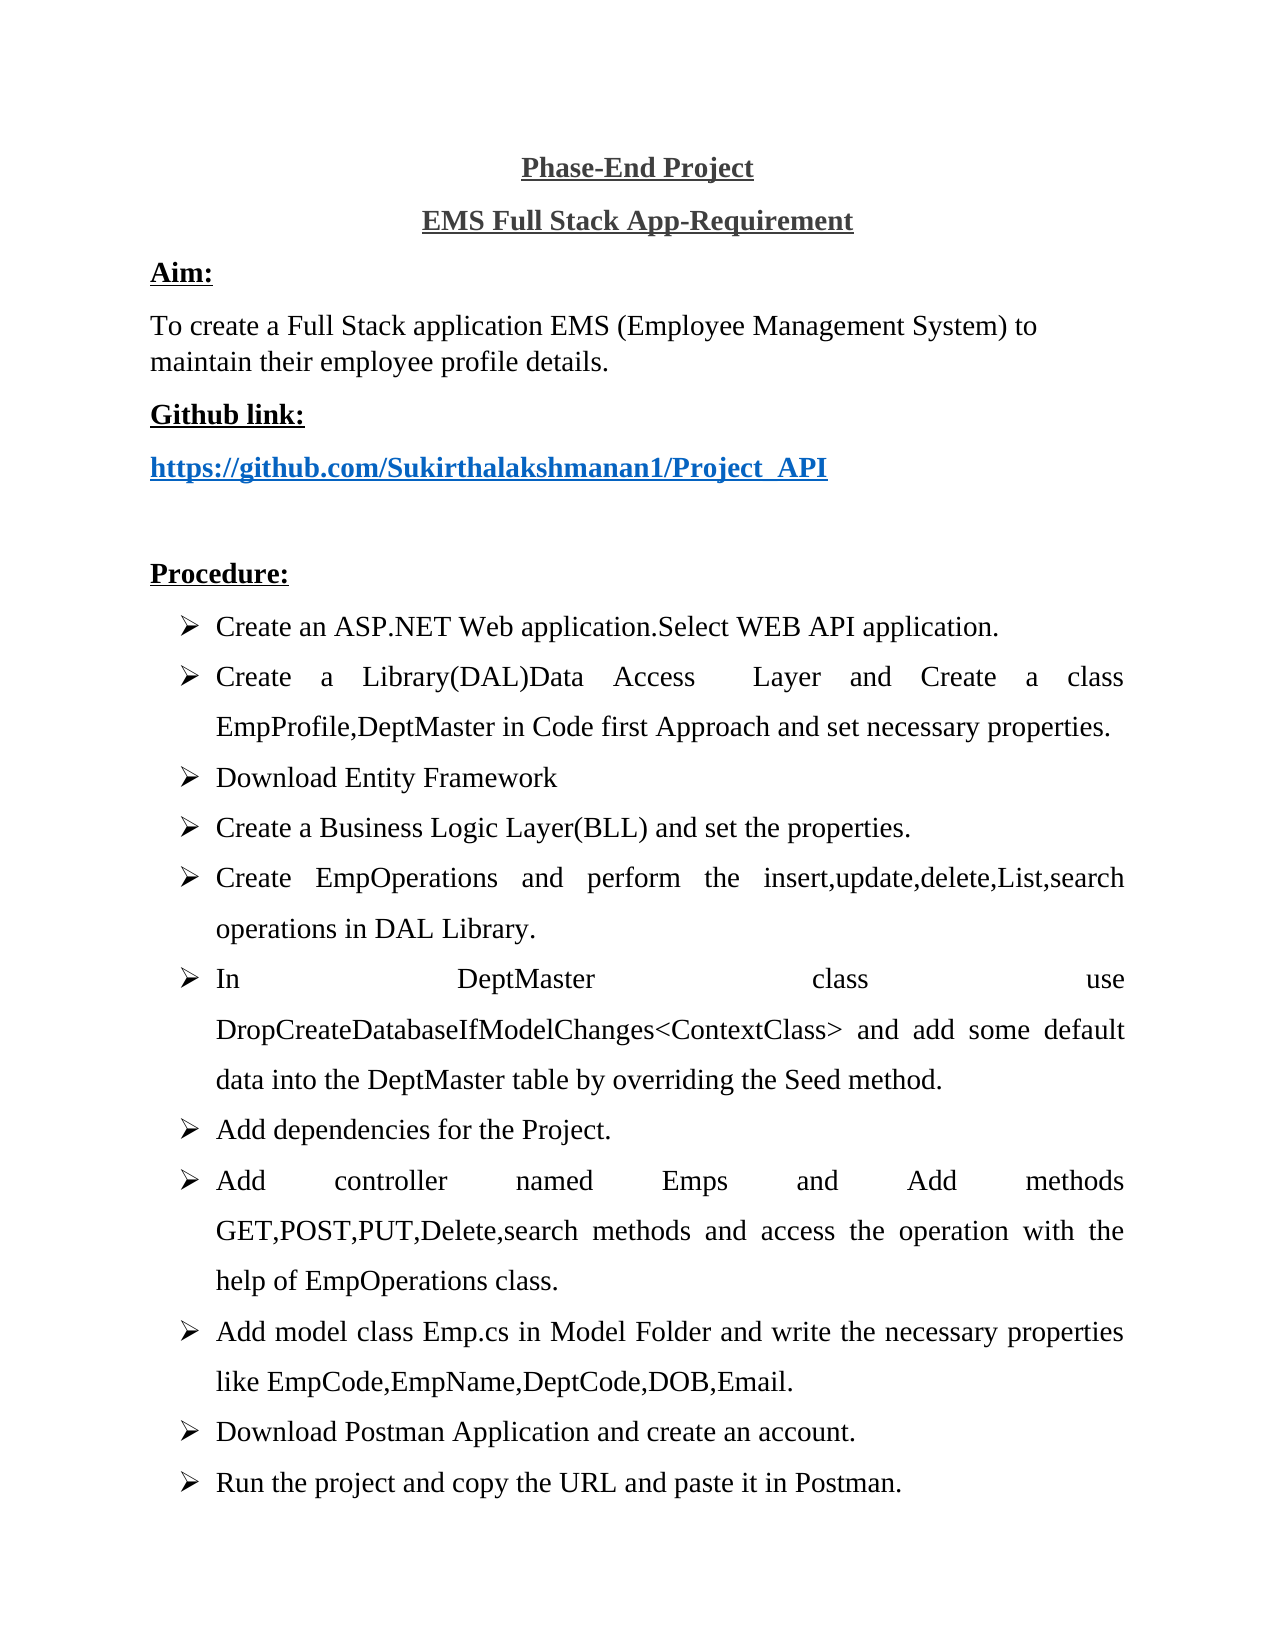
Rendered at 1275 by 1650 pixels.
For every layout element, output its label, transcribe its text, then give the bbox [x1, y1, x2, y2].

list Download Entity Framework [178, 760, 1125, 793]
list Add dependencies for the Project. [178, 1112, 1125, 1146]
list Download Postman Application and create an account. [178, 1414, 1125, 1448]
list Add model class Emp.cs in Model Folder and write the necessary properties like EmpCode,EmpName,DeptCode,DOB,Email. [178, 1314, 1125, 1398]
list Run the project and copy the URL and paste it in Postman. [178, 1465, 1125, 1499]
text Phase-End Project [150, 150, 1125, 183]
list Create an ASP.NET Web application.Select WEB API application. [178, 609, 1125, 642]
list Add controller named Emps and Add methods GET,POST,PUT,Delete,search methods and access the operation with the help of EmpOperations class. [178, 1163, 1125, 1297]
list Create EmpOperations and perform the insert,update,delete,List,search operations in DAL Library. [178, 861, 1125, 944]
text To create a Full Stack application EMS (Employee Management System) to maintain their employee profile details. [150, 308, 1125, 378]
list Create a Business Logic Layer(BLL) and set the properties. [178, 810, 1125, 844]
list In DeptMaster class use DropCreateDatabaseIfModelChanges<ContextClass> and add some default data into the DeptMaster table by overriding the Seed method. [178, 961, 1125, 1096]
text Github link: [150, 397, 1125, 431]
text Aim: [150, 256, 1125, 289]
text https://github.com/Sukirthalakshmanan1/Project_API [150, 450, 1125, 484]
text Procedure: [150, 556, 1125, 589]
text EMS Full Stack App-Requirement [150, 203, 1125, 236]
list Create a Library(DAL)Data Access Layer and Create a class EmpProfile,DeptMaster in Code first Approach and set necessary properties. [178, 659, 1125, 743]
